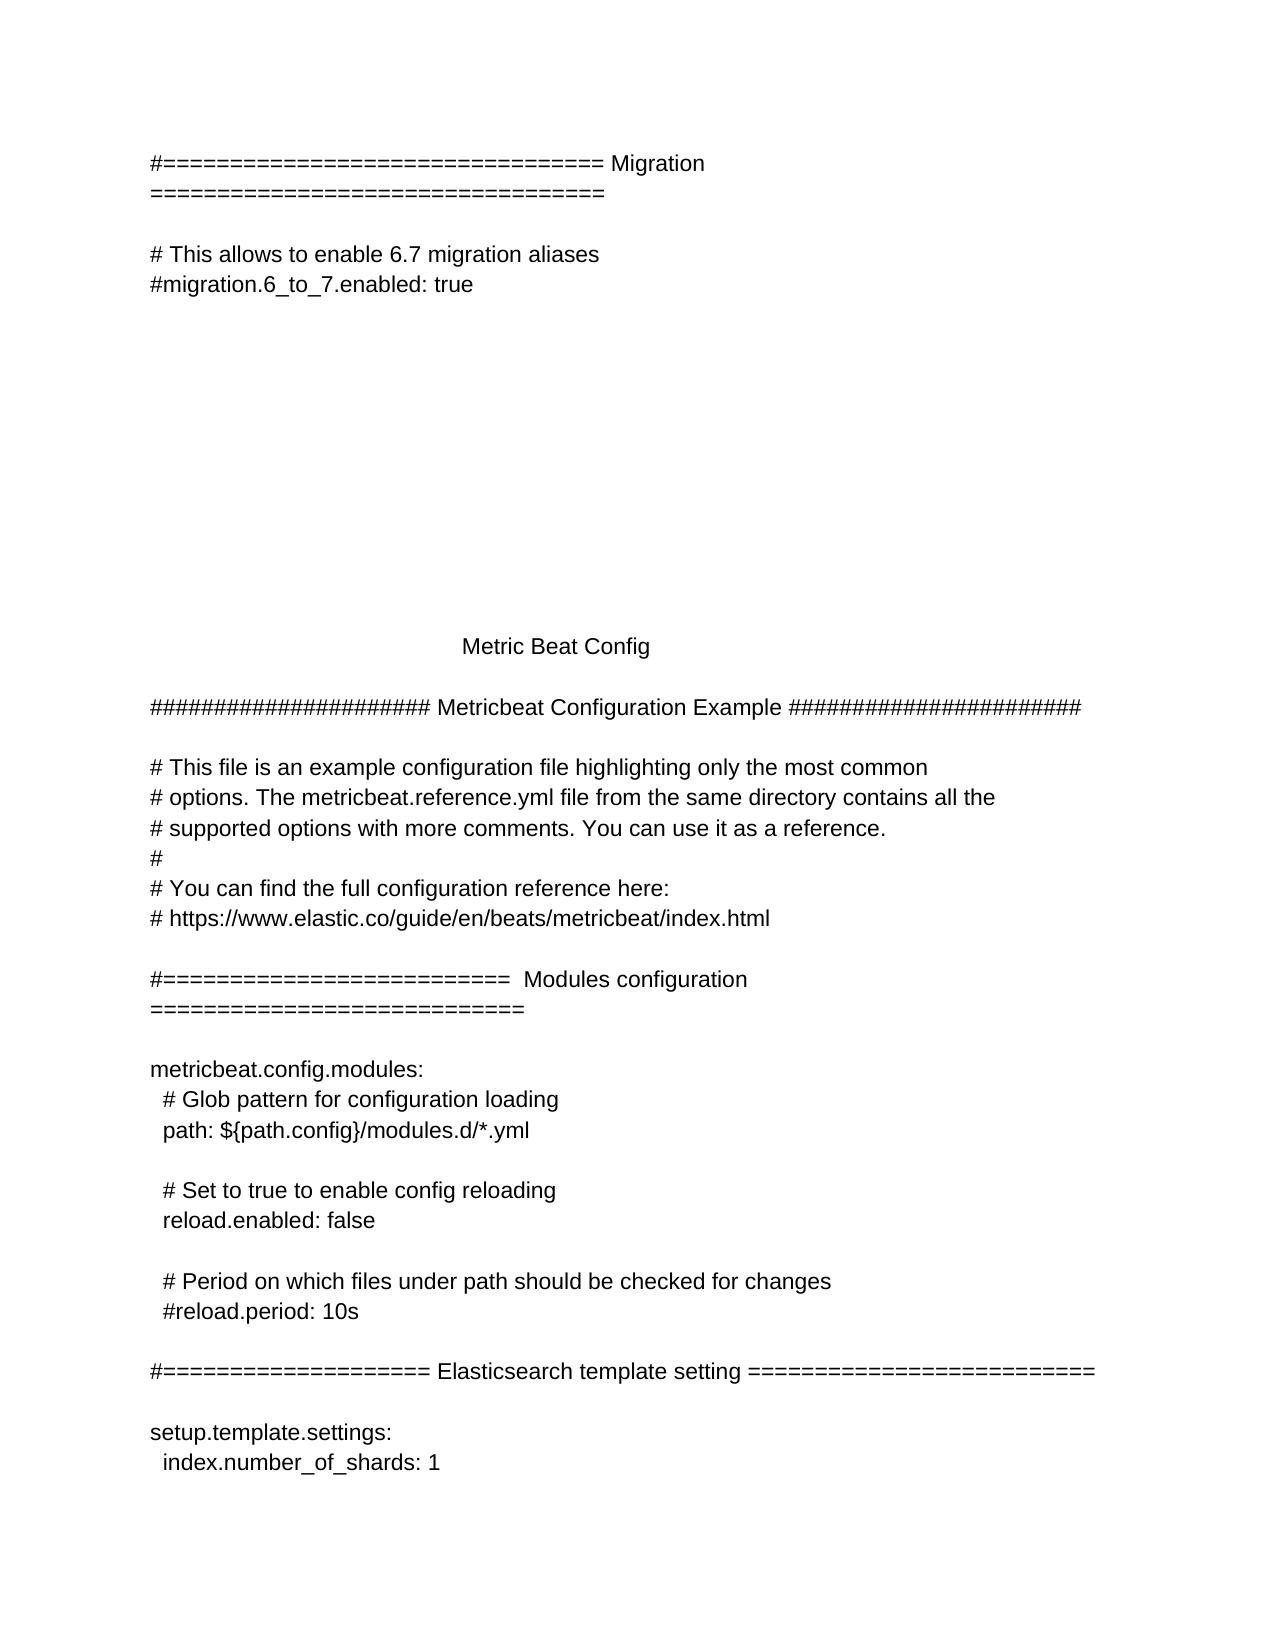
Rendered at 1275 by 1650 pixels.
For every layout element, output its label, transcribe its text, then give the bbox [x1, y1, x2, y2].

text # This file is an example configuration file highlighting only the most common [150, 754, 1125, 781]
text # Glob pattern for configuration loading [150, 1086, 1125, 1113]
text setup.template.settings: [150, 1419, 1125, 1445]
text index.number_of_shards: 1 [150, 1449, 1125, 1475]
text # Period on which files under path should be checked for changes [150, 1268, 1125, 1294]
text #================================= Migration ================================== [150, 150, 1125, 207]
text #==================== Elasticsearch template setting ========================== [150, 1358, 1125, 1385]
text metricbeat.config.modules: [150, 1056, 1125, 1083]
text # [150, 845, 1125, 871]
text # You can find the full configuration reference here: [150, 875, 1125, 901]
text # This allows to enable 6.7 migration aliases [150, 241, 1125, 267]
text # supported options with more comments. You can use it as a reference. [150, 814, 1125, 841]
text ###################### Metricbeat Configuration Example ####################### [150, 694, 1125, 720]
text #migration.6_to_7.enabled: true [150, 271, 1125, 297]
text # Set to true to enable config reloading [150, 1177, 1125, 1203]
text #========================== Modules configuration ============================ [150, 966, 1125, 1022]
text #reload.period: 10s [150, 1298, 1125, 1324]
text # options. The metricbeat.reference.yml file from the same directory contains all the [150, 784, 1125, 811]
text reload.enabled: false [150, 1207, 1125, 1234]
text path: ${path.config}/modules.d/*.yml [150, 1117, 1125, 1143]
text # https://www.elastic.co/guide/en/beats/metricbeat/index.html [150, 905, 1125, 932]
text Metric Beat Config [150, 633, 1125, 660]
